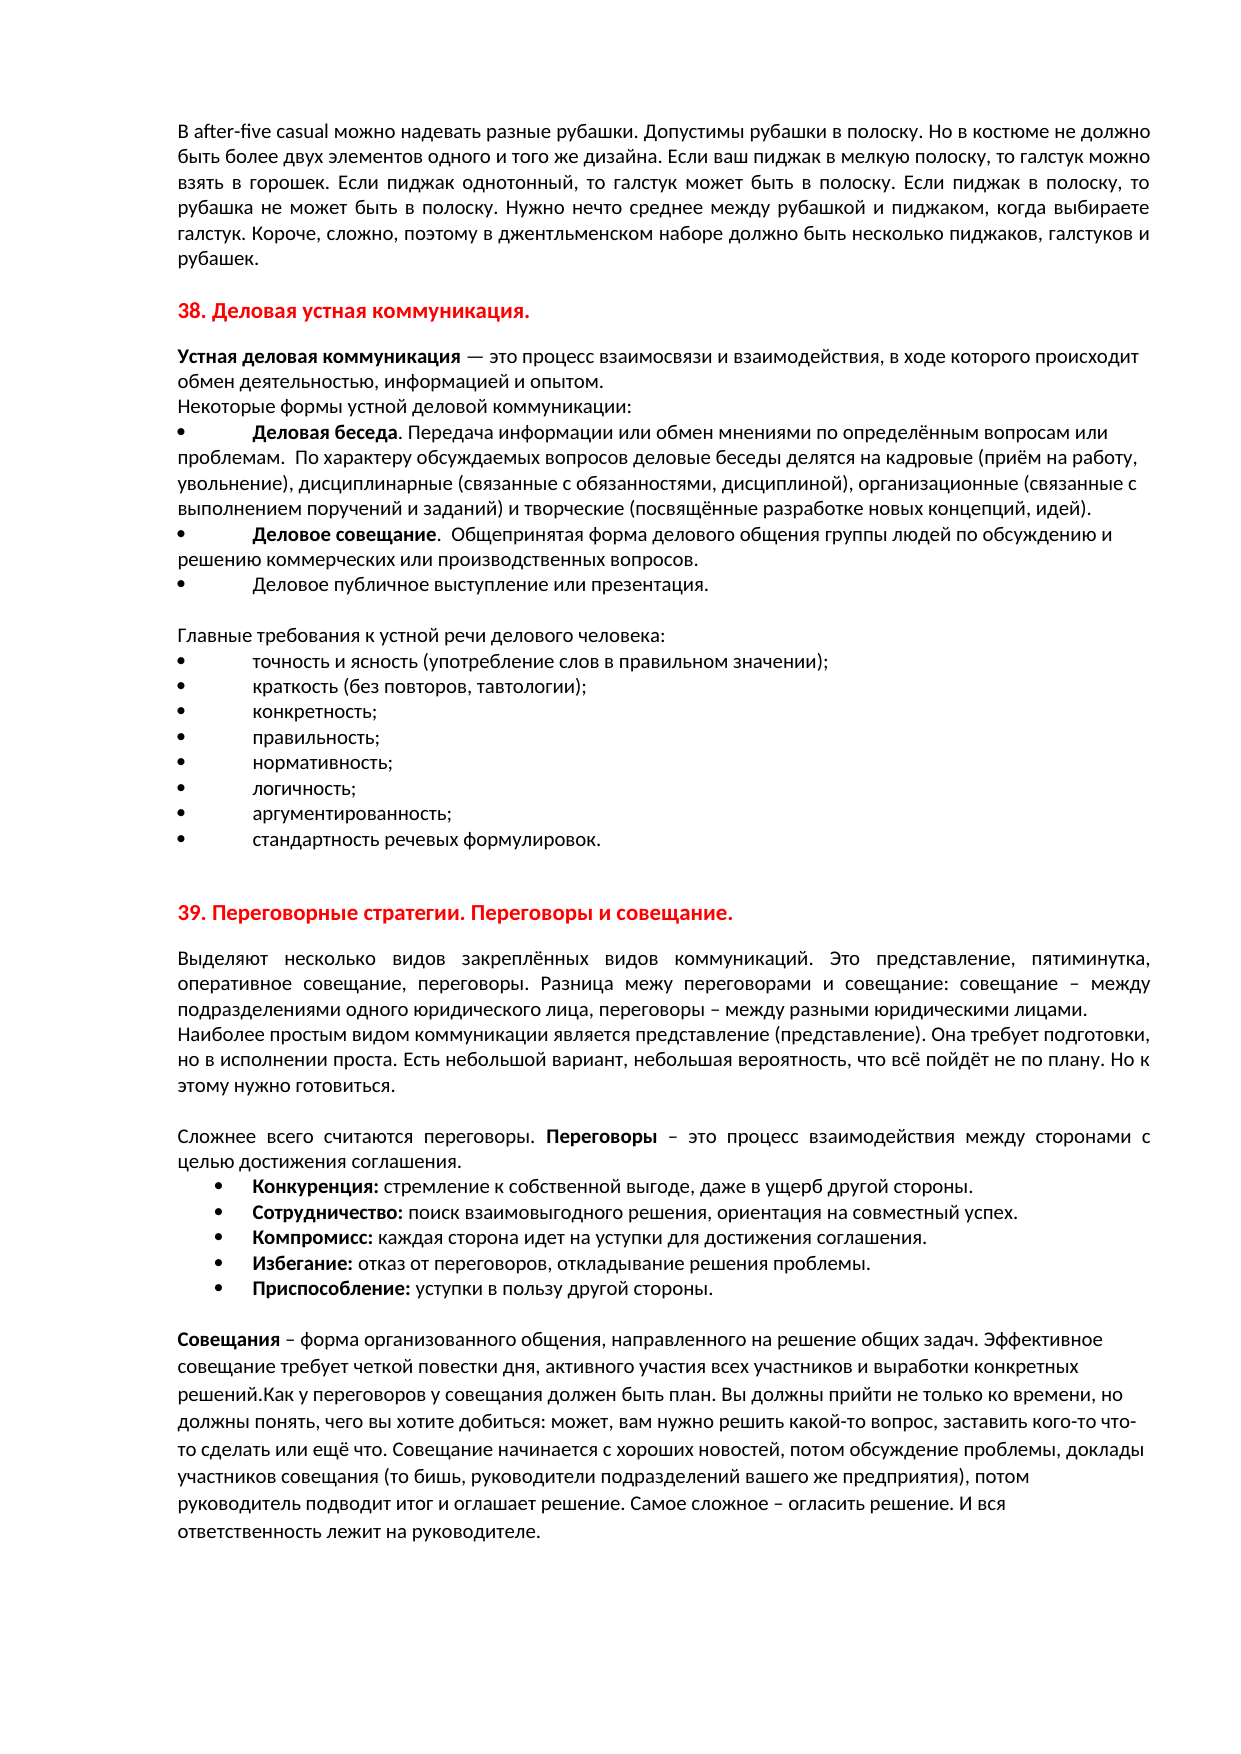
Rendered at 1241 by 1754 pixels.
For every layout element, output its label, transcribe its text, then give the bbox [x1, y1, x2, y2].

text Сложнее всего считаются переговоры. Переговоры – это процесс взаимодействия между сторонами с целью достижения соглашения. [177, 1123, 1152, 1174]
text В after-five casual можно надевать разные рубашки. Допустимы рубашки в полоску. Но в костюме не должно быть более двух элементов одного и того же дизайна. Если ваш пиджак в мелкую полоску, то галстук можно взять в горошек. Если пиджак однотонный, то галстук может быть в полоску. Если пиджак в полоску, то рубашка не может быть в полоску. Нужно нечто среднее между рубашкой и пиджаком, когда выбираете галстук. Короче, сложно, поэтому в джентльменском наборе должно быть несколько пиджаков, галстуков и рубашек. [177, 118, 1152, 271]
list конкретность; [177, 699, 1152, 724]
list Конкуренция: стремление к собственной выгоде, даже в ущерб другой стороны. [215, 1174, 1152, 1199]
list краткость (без повторов, тавтологии); [177, 673, 1152, 699]
list Деловое публичное выступление или презентация. [177, 572, 1152, 597]
text Главные требования к устной речи делового человека: [177, 622, 1152, 648]
list стандартность речевых формулировок. [177, 826, 1152, 851]
list точность и ясность (употребление слов в правильном значении); [177, 648, 1152, 673]
list Приспособление: уступки в пользу другой стороны. [215, 1275, 1152, 1301]
list Деловое совещание. Общепринятая форма делового общения группы людей по обсуждению и решению коммерческих или производственных вопросов. [177, 521, 1152, 572]
list Сотрудничество: поиск взаимовыгодного решения, ориентация на совместный успех. [215, 1199, 1152, 1224]
list аргументированность; [177, 800, 1152, 826]
list правильность; [177, 724, 1152, 749]
text Совещания – форма организованного общения, направленного на решение общих задач. Эффективное совещание требует четкой повестки дня, активного участия всех участников и выработки конкретных решений.Как у переговоров у совещания должен быть план. Вы должны прийти не только ко времени, но должны понять, чего вы хотите добиться: может, вам нужно решить какой-то вопрос, заставить кого-то что-то сделать или ещё что. Совещание начинается с хороших новостей, потом обсуждение проблемы, доклады участников совещания (то бишь, руководители подразделений вашего же предприятия), потом руководитель подводит итог и оглашает решение. Самое сложное – огласить решение. И вся ответственность лежит на руководителе. [177, 1326, 1152, 1543]
list Деловая беседа. Передача информации или обмен мнениями по определённым вопросам или проблемам. По характеру обсуждаемых вопросов деловые беседы делятся на кадровые (приём на работу, увольнение), дисциплинарные (связанные с обязанностями, дисциплиной), организационные (связанные с выполнением поручений и заданий) и творческие (посвящённые разработке новых концепций, идей). [177, 419, 1152, 521]
text Некоторые формы устной деловой коммуникации: [177, 394, 1152, 419]
text Наиболее простым видом коммуникации является представление (представление). Она требует подготовки, но в исполнении проста. Есть небольшой вариант, небольшая вероятность, что всё пойдёт не по плану. Но к этому нужно готовиться. [177, 1021, 1152, 1097]
list Избегание: отказ от переговоров, откладывание решения проблемы. [215, 1250, 1152, 1275]
list нормативность; [177, 749, 1152, 775]
text Выделяют несколько видов закреплённых видов коммуникаций. Это представление, пятиминутка, оперативное совещание, переговоры. Разница межу переговорами и совещание: совещание – между подразделениями одного юридического лица, переговоры – между разными юридическими лицами. [177, 945, 1152, 1021]
list логичность; [177, 775, 1152, 800]
text 38. Деловая устная коммуникация. [177, 296, 1152, 324]
text 39. Переговорные стратегии. Переговоры и совещание. [177, 898, 1152, 926]
text Устная деловая коммуникация — это процесс взаимосвязи и взаимодействия, в ходе которого происходит обмен деятельностью, информацией и опытом. [177, 343, 1152, 394]
list Компромисс: каждая сторона идет на уступки для достижения соглашения. [215, 1224, 1152, 1250]
